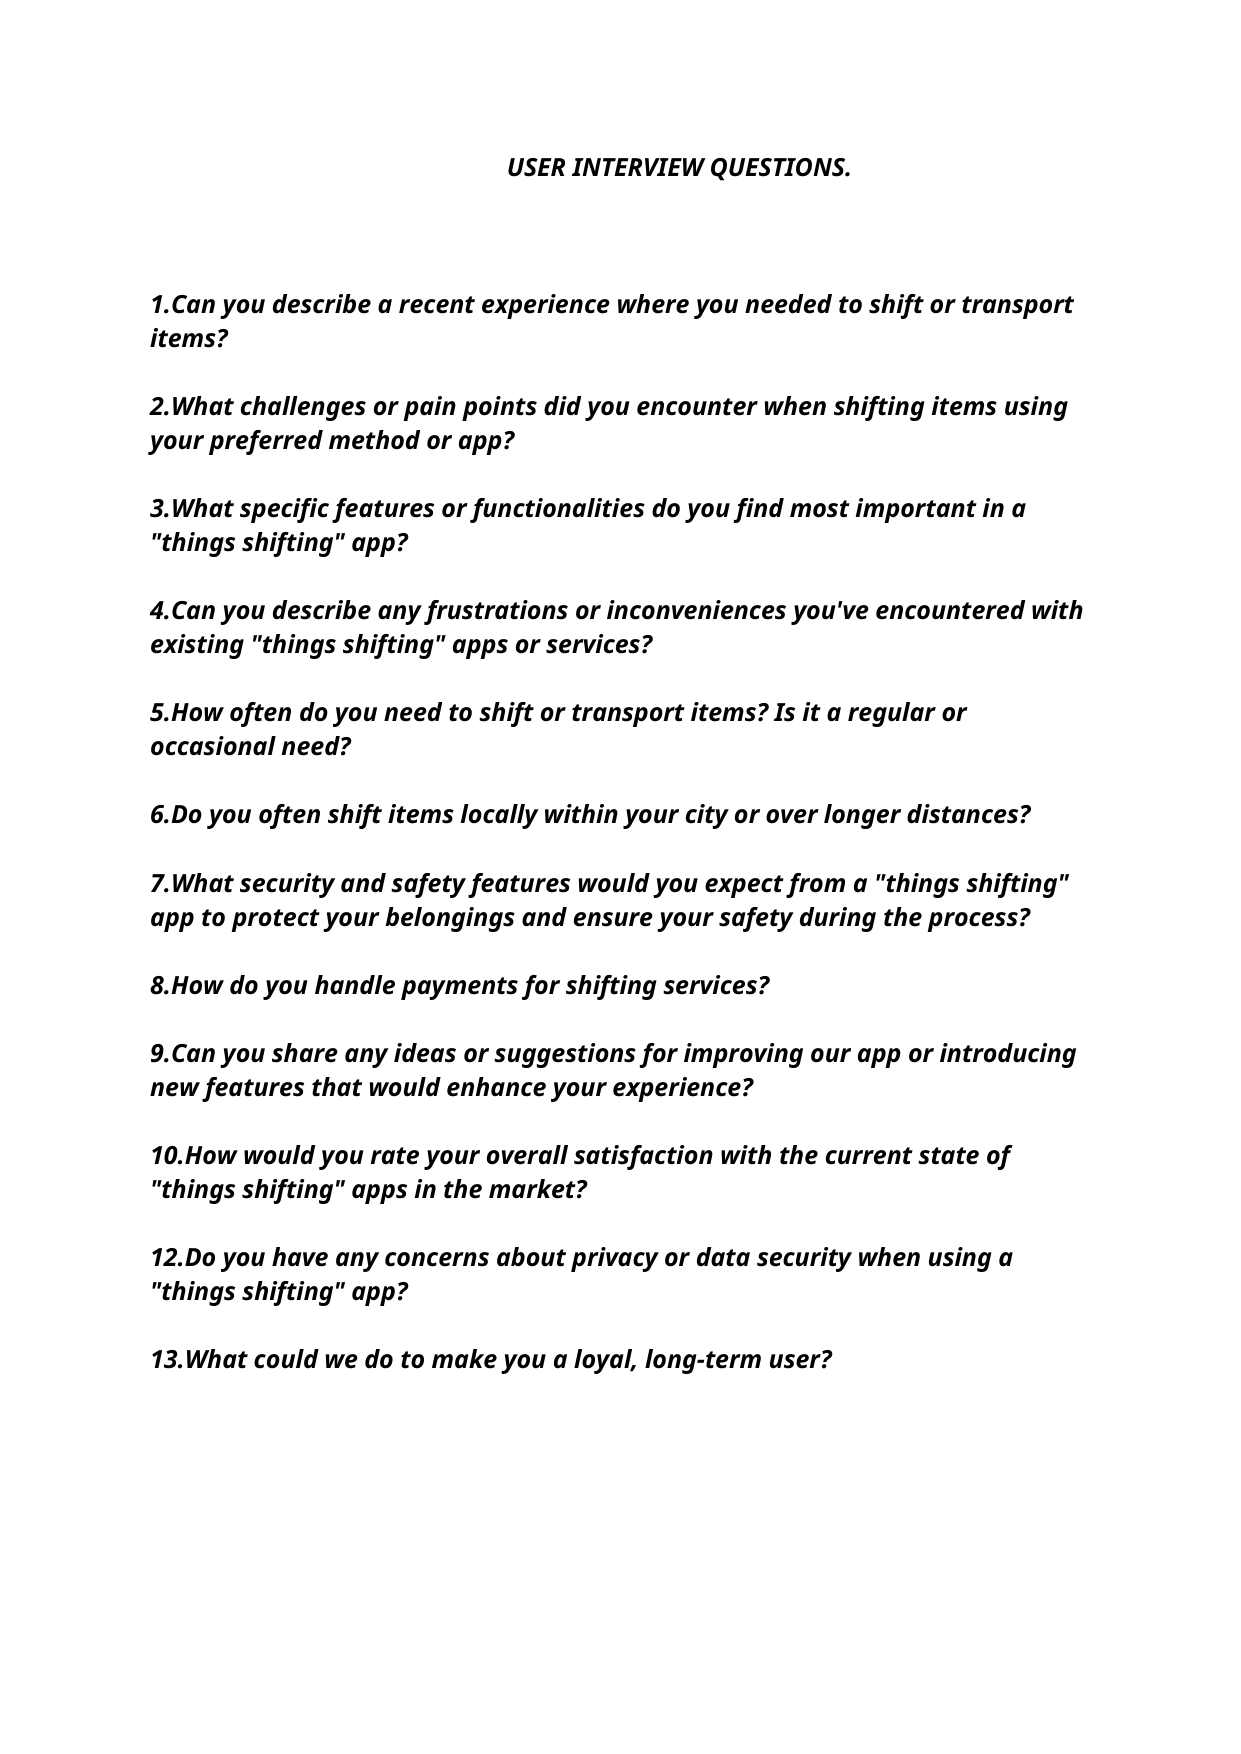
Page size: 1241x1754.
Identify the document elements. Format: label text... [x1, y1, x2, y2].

text 1.Can you describe a recent experience where you needed to shift or transport items? [150, 286, 1090, 354]
text 4.Can you describe any frustrations or inconveniences you've encountered with existing "things shifting" apps or services? [150, 593, 1090, 661]
text 10.How would you rate your overall satisfaction with the current state of "things shifting" apps in the market? [150, 1138, 1090, 1206]
text 7.What security and safety features would you expect from a "things shifting" app to protect your belongings and ensure your safety during the process? [150, 865, 1090, 933]
text 5.How often do you need to shift or transport items? Is it a regular or occasional need? [150, 695, 1090, 763]
text 9.Can you share any ideas or suggestions for improving our app or introducing new features that would enhance your experience? [150, 1036, 1090, 1104]
text 13.What could we do to make you a loyal, long-term user? [150, 1342, 1090, 1376]
text 3.What specific features or functionalities do you find most important in a "things shifting" app? [150, 491, 1090, 559]
text USER INTERVIEW QUESTIONS. [150, 150, 1090, 184]
text 12.Do you have any concerns about privacy or data security when using a "things shifting" app? [150, 1240, 1090, 1308]
text 2.What challenges or pain points did you encounter when shifting items using your preferred method or app? [150, 388, 1090, 457]
text 6.Do you often shift items locally within your city or over longer distances? [150, 797, 1090, 831]
text 8.How do you handle payments for shifting services? [150, 967, 1090, 1002]
